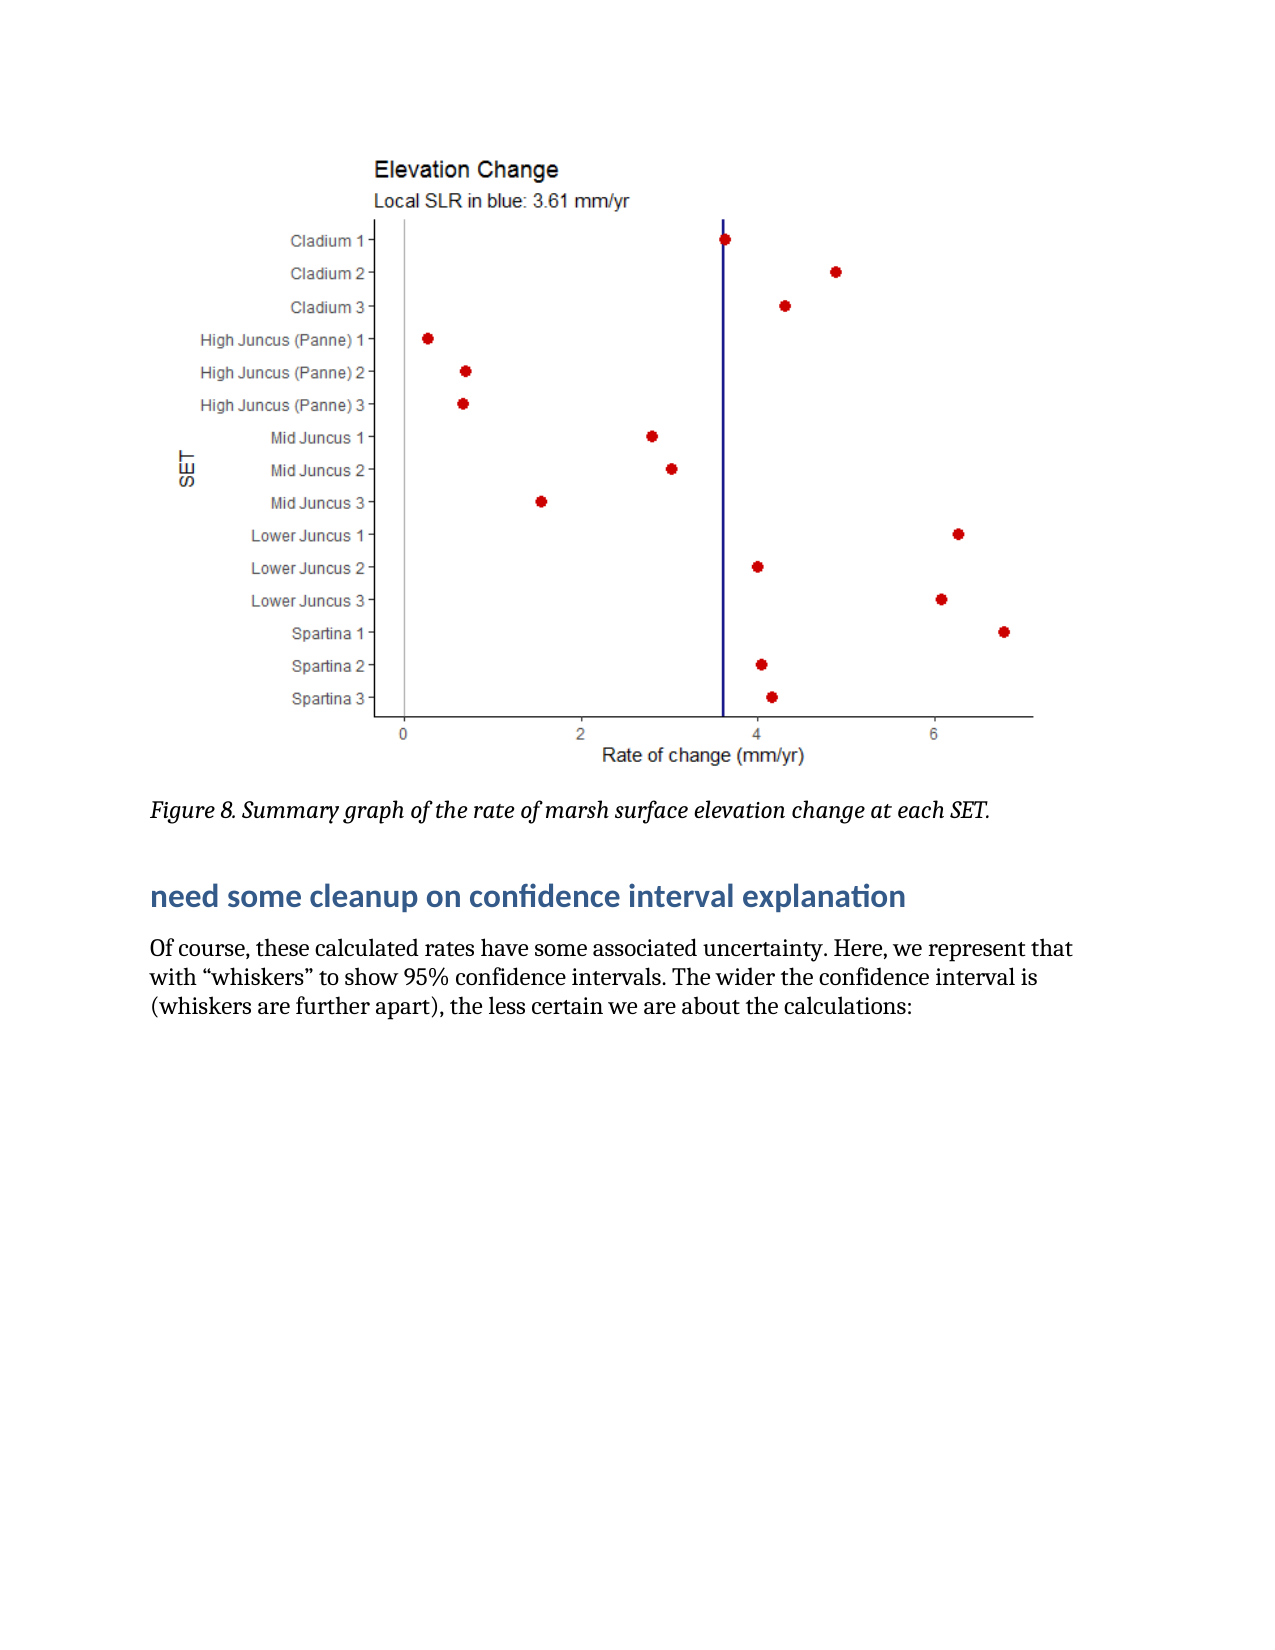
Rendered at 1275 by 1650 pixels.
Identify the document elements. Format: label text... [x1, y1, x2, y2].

picture [168, 150, 1044, 775]
text Of course, these calculated rates have some associated uncertainty. Here, we represent that with “whiskers” to show 95% confidence intervals. The wider the confidence interval is (whiskers are further apart), the less certain we are about the calculations: [150, 934, 1125, 1020]
text Figure 8. Summary graph of the rate of marsh surface elevation change at each SET. [150, 796, 1125, 824]
subtitle need some cleanup on confidence interval explanation [150, 874, 1125, 915]
